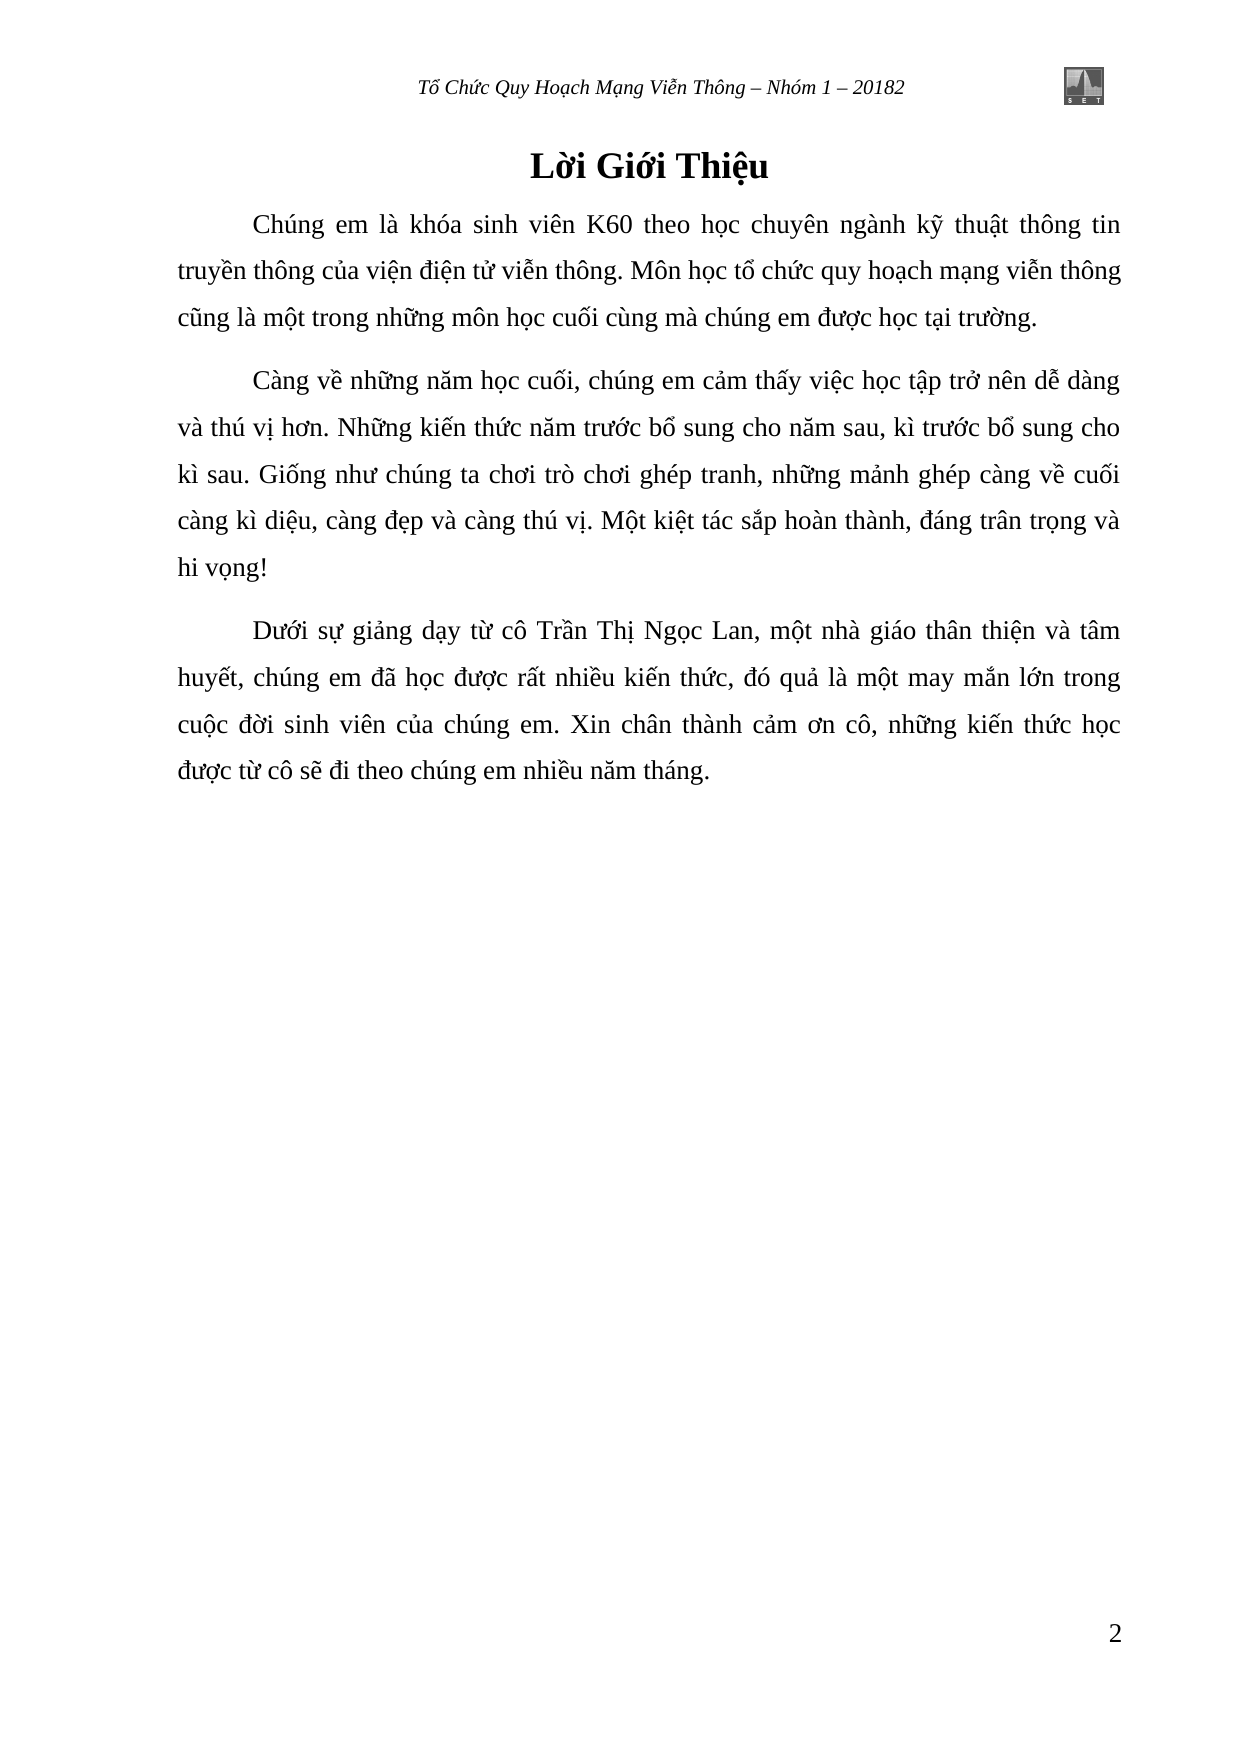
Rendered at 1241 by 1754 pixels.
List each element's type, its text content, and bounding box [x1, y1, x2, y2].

text Dưới sự giảng dạy từ cô Trần Thị Ngọc Lan, một nhà giáo thân thiện và tâm huyết, chúng em đã học được rất nhiều kiến thức, đó quả là một may mắn lớn trong cuộc đời sinh viên của chúng em. Xin chân thành cảm ơn cô, những kiến thức học được từ cô sẽ đi theo chúng em nhiều năm tháng. [177, 614, 1122, 786]
text Càng về những năm học cuối, chúng em cảm thấy việc học tập trở nên dễ dàng và thú vị hơn. Những kiến thức năm trước bổ sung cho năm sau, kì trước bổ sung cho kì sau. Giống như chúng ta chơi trò chơi ghép tranh, những mảnh ghép càng về cuối càng kì diệu, càng đẹp và càng thú vị. Một kiệt tác sắp hoàn thành, đáng trân trọng và hi vọng! [177, 364, 1122, 582]
picture [1064, 67, 1104, 105]
subtitle Lời Giới Thiệu [177, 143, 1122, 186]
text Chúng em là khóa sinh viên K60 theo học chuyên ngành kỹ thuật thông tin truyền thông của viện điện tử viễn thông. Môn học tổ chức quy hoạch mạng viễn thông cũng là một trong những môn học cuối cùng mà chúng em được học tại trường. [177, 208, 1122, 332]
